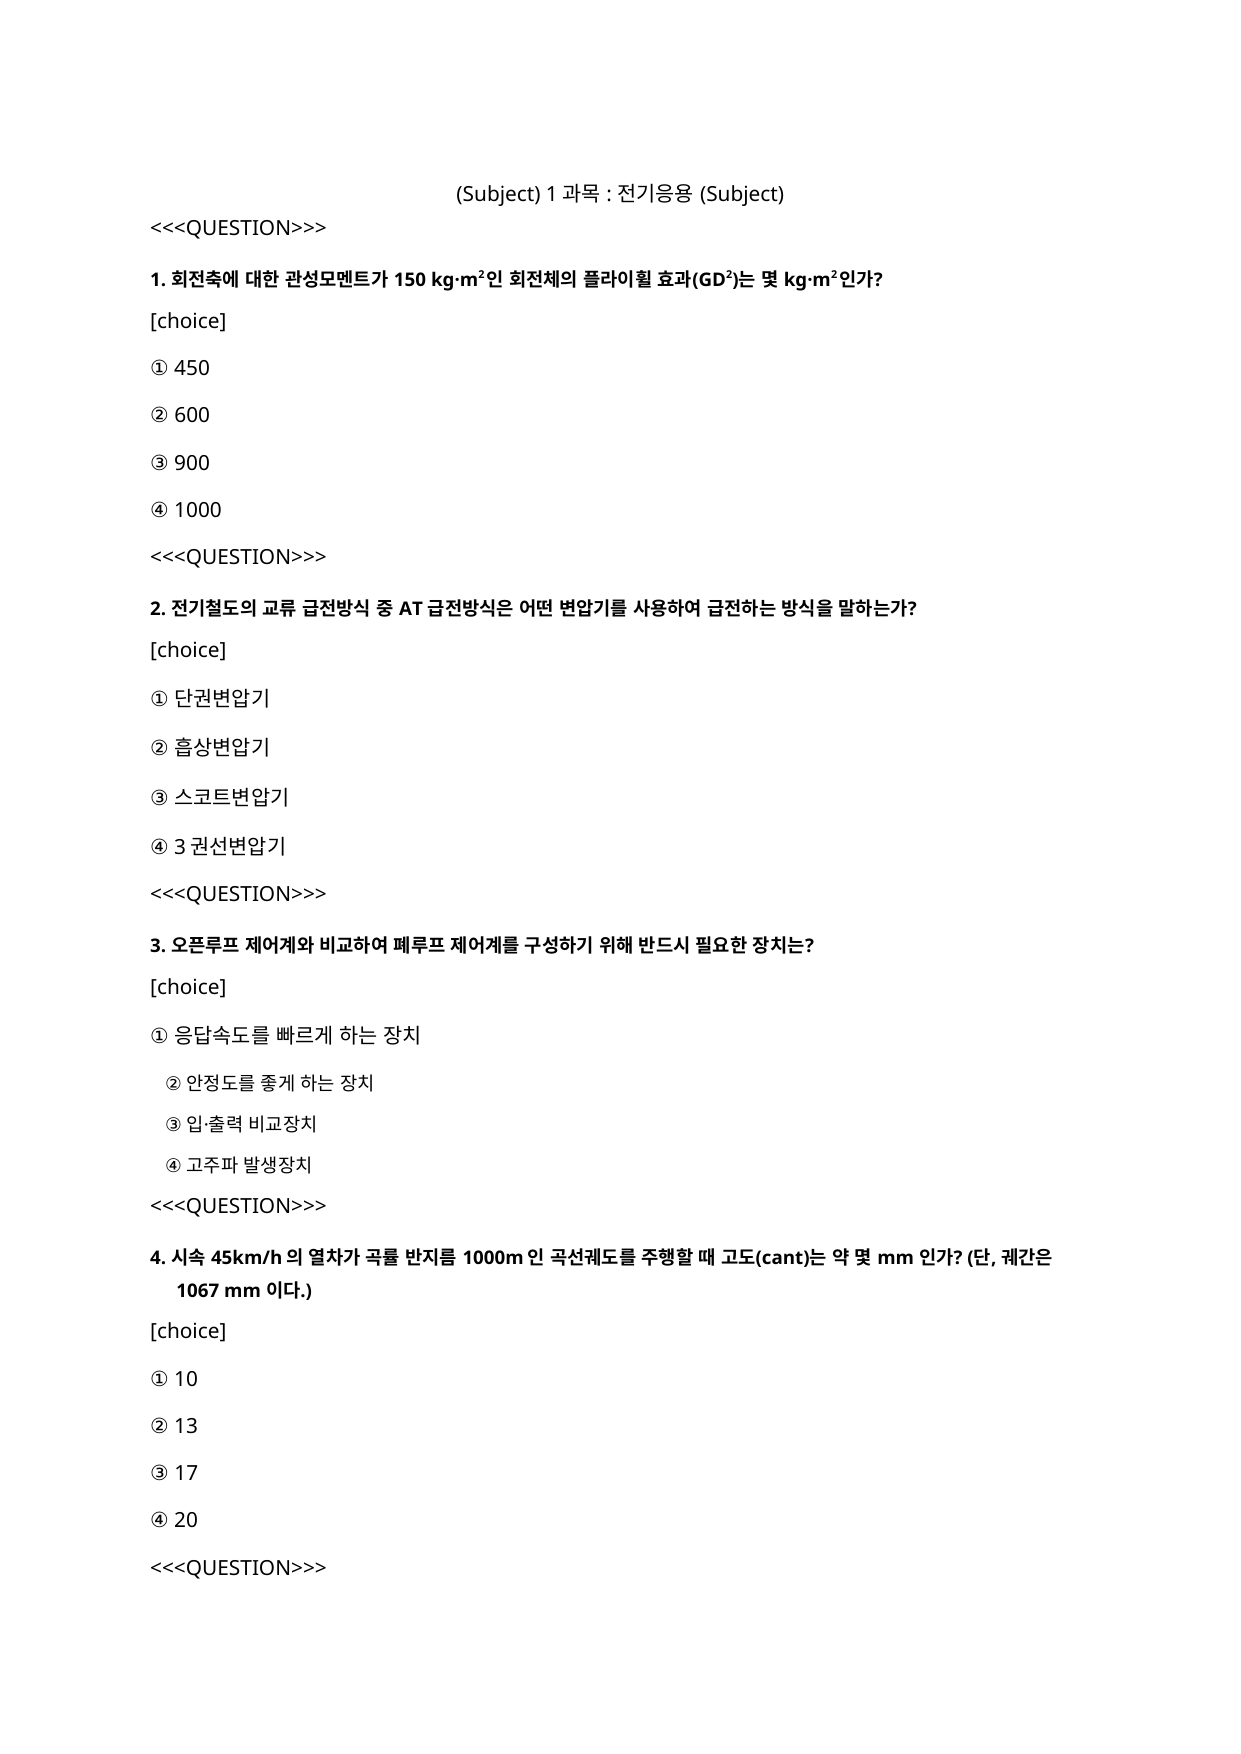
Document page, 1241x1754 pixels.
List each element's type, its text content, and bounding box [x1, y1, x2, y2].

text ① 10 [150, 1364, 1090, 1392]
text [choice] [150, 635, 1090, 663]
text ② 13 [150, 1411, 1090, 1439]
text ① 응답속도를 빠르게 하는 장치 [150, 1019, 1090, 1049]
text <<<QUESTION>>> [150, 542, 1090, 571]
text <<<QUESTION>>> [150, 879, 1090, 908]
text ④ 고주파 발생장치 [150, 1151, 1090, 1178]
text ③ 17 [150, 1458, 1090, 1487]
text 4. 시속 45km/h의 열차가 곡률 반지름 1000m인 곡선궤도를 주행할 때 고도(cant)는 약 몇 mm 인가? (단, 궤간은 1067 mm 이다.) [150, 1243, 1090, 1303]
text <<<QUESTION>>> [150, 213, 1090, 242]
text ③ 입·출력 비교장치 [150, 1109, 1090, 1137]
text ① 단권변압기 [150, 682, 1090, 712]
text ① 450 [150, 353, 1090, 382]
text 1. 회전축에 대한 관성모멘트가 150 kg·m2인 회전체의 플라이휠 효과(GD2)는 몇 kg·m2인가? [150, 265, 1090, 292]
text [choice] [150, 972, 1090, 1000]
text ③ 900 [150, 448, 1090, 476]
text ② 안정도를 좋게 하는 장치 [150, 1069, 1090, 1096]
text [choice] [150, 306, 1090, 334]
text ② 흡상변압기 [150, 731, 1090, 762]
text ④ 1000 [150, 495, 1090, 523]
text ③ 스코트변압기 [150, 781, 1090, 811]
text ④ 3권선변압기 [150, 830, 1090, 861]
text <<<QUESTION>>> [150, 1191, 1090, 1220]
text ② 600 [150, 401, 1090, 429]
text ④ 20 [150, 1506, 1090, 1534]
text [choice] [150, 1316, 1090, 1345]
text <<<QUESTION>>> [150, 1553, 1090, 1581]
text 2. 전기철도의 교류 급전방식 중 AT 급전방식은 어떤 변압기를 사용하여 급전하는 방식을 말하는가? [150, 594, 1090, 621]
text 3. 오픈루프 제어계와 비교하여 폐루프 제어계를 구성하기 위해 반드시 필요한 장치는? [150, 931, 1090, 958]
text (Subject) 1과목 : 전기응용 (Subject) [150, 177, 1090, 207]
